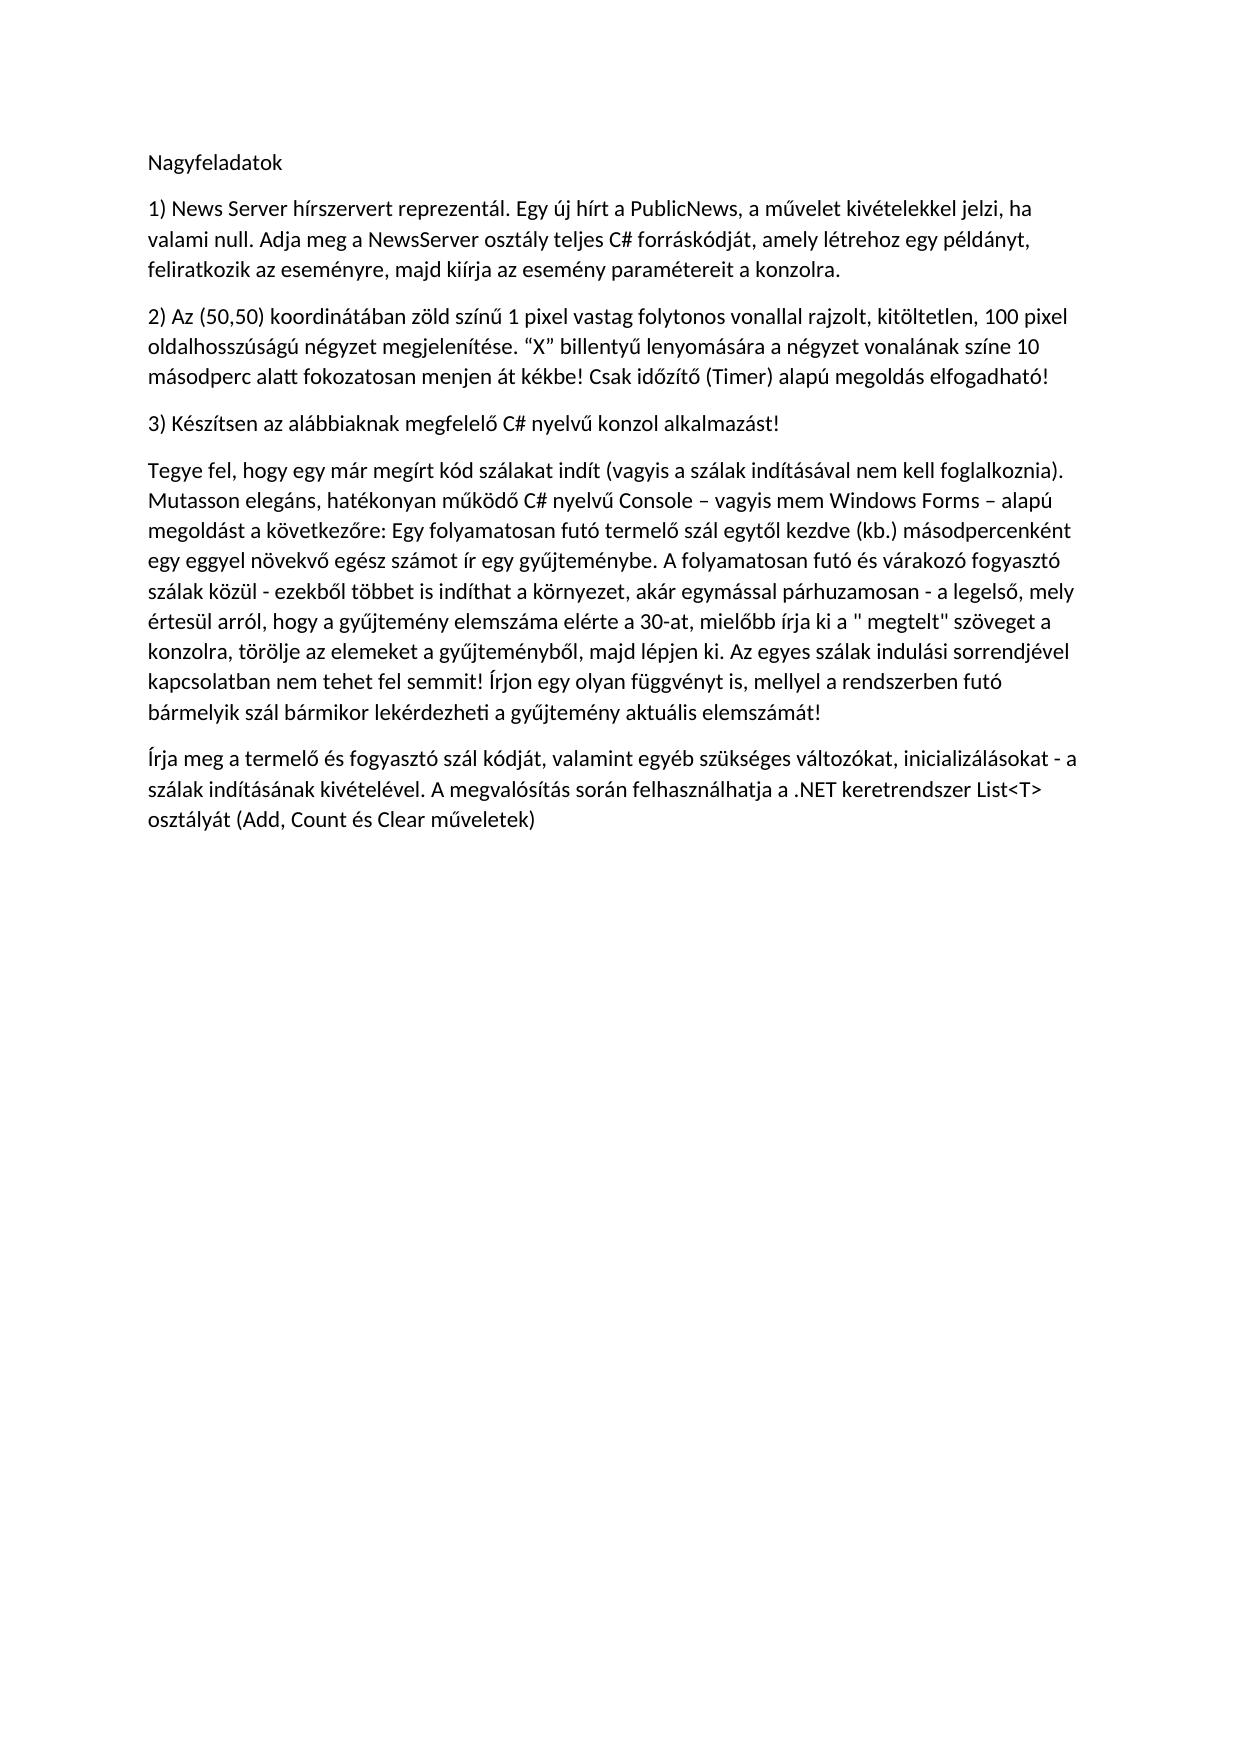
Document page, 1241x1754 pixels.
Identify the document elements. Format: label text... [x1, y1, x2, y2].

text 3) Készítsen az alábbiaknak megfelelő C# nyelvű konzol alkalmazást! [148, 409, 1093, 437]
text 2) Az (50,50) koordinátában zöld színű 1 pixel vastag folytonos vonallal rajzolt, kitöltetlen, 100 pixel oldalhosszúságú négyzet megjelenítése. “X” billentyű lenyomására a négyzet vonalának színe 10 másodperc alatt fokozatosan menjen át kékbe! Csak időzítő (Timer) alapú megoldás elfogadható! [148, 302, 1093, 390]
text Írja meg a termelő és fogyasztó szál kódját, valamint egyéb szükséges változókat, inicializálásokat - a szálak indításának kivételével. A megvalósítás során felhasználhatja a .NET keretrendszer List<T> osztályát (Add, Count és Clear műveletek) [148, 744, 1093, 833]
text Tegye fel, hogy egy már megírt kód szálakat indít (vagyis a szálak indításával nem kell foglalkoznia). Mutasson elegáns, hatékonyan működő C# nyelvű Console – vagyis mem Windows Forms – alapú megoldást a következőre: Egy folyamatosan futó termelő szál egytől kezdve (kb.) másodpercenként egy eggyel növekvő egész számot ír egy gyűjteménybe. A folyamatosan futó és várakozó fogyasztó szálak közül - ezekből többet is indíthat a környezet, akár egymással párhuzamosan - a legelső, mely értesül arról, hogy a gyűjtemény elemszáma elérte a 30-at, mielőbb írja ki a " megtelt" szöveget a konzolra, törölje az elemeket a gyűjteményből, majd lépjen ki. Az egyes szálak indulási sorrendjével kapcsolatban nem tehet fel semmit! Írjon egy olyan függvényt is, mellyel a rendszerben futó bármelyik szál bármikor lekérdezheti a gyűjtemény aktuális elemszámát! [148, 456, 1093, 726]
text Nagyfeladatok [148, 148, 1093, 176]
text 1) News Server hírszervert reprezentál. Egy új hírt a PublicNews, a művelet kivételekkel jelzi, ha valami null. Adja meg a NewsServer osztály teljes C# forráskódját, amely létrehoz egy példányt, feliratkozik az eseményre, majd kiírja az esemény paramétereit a konzolra. [148, 194, 1093, 283]
